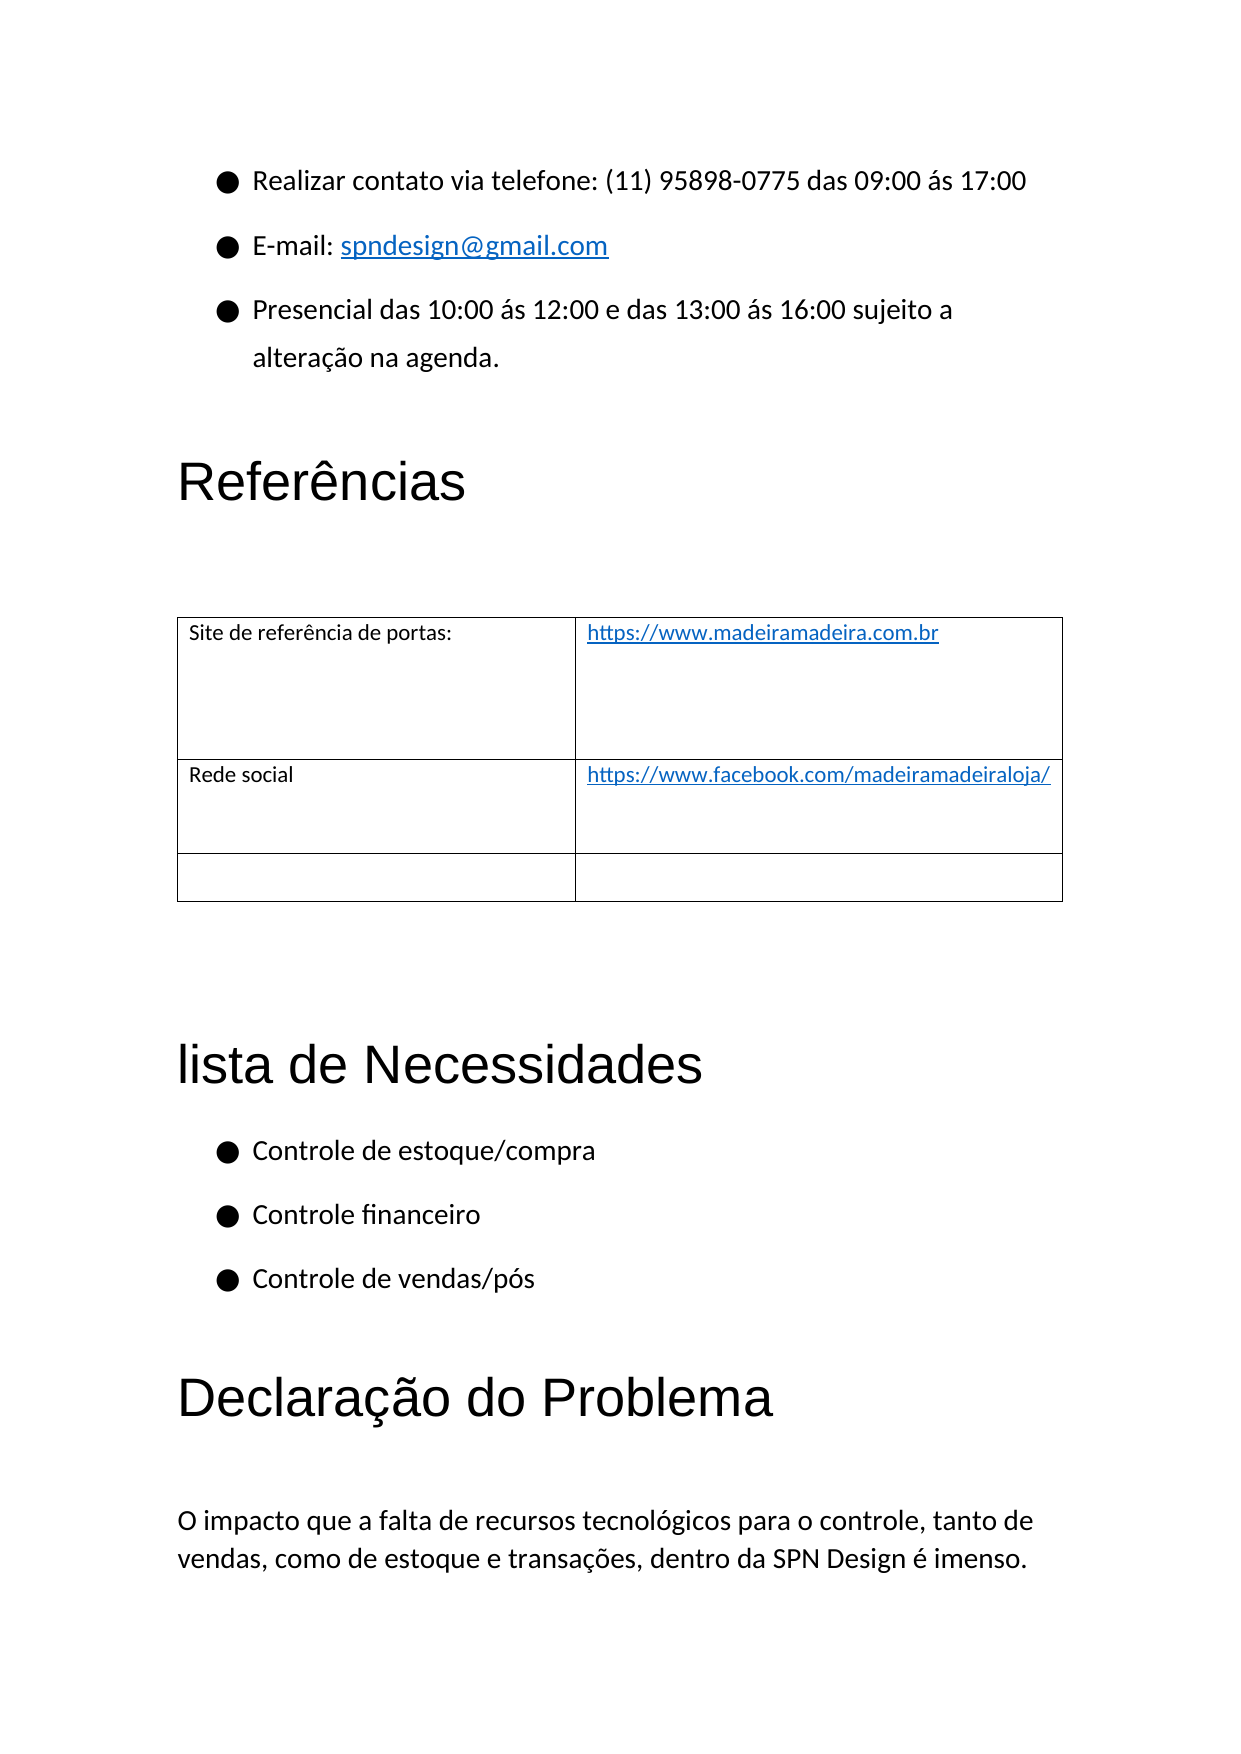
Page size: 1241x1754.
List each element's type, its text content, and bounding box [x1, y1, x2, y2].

text Declaração do Problema [177, 1365, 1063, 1428]
list Controle de vendas/pós [215, 1246, 1063, 1306]
text O impacto que a falta de recursos tecnológicos para o controle, tanto de vendas, como de estoque e transações, dentro da SPN Design é imenso. [177, 1502, 1063, 1576]
list Realizar contato via telefone: (11) 95898-0775 das 09:00 ás 17:00 [215, 148, 1063, 207]
table_cell https://www.facebook.com/madeiramadeiraloja/ [576, 760, 1062, 853]
table_header https://www.madeiramadeira.com.br [576, 618, 1062, 759]
table_cell Rede social [178, 760, 575, 853]
table_cell [178, 854, 575, 901]
table_cell [576, 854, 1062, 901]
list Controle de estoque/compra [215, 1117, 1063, 1177]
list E-mail: spndesign@gmail.com [215, 212, 1063, 272]
text Referências [177, 449, 1063, 512]
text lista de Necessidades [177, 1033, 1063, 1095]
list Presencial das 10:00 ás 12:00 e das 13:00 ás 16:00 sujeito a alteração na agenda. [215, 277, 1063, 375]
table_header Site de referência de portas: [178, 618, 575, 759]
list Controle financeiro [215, 1181, 1063, 1241]
